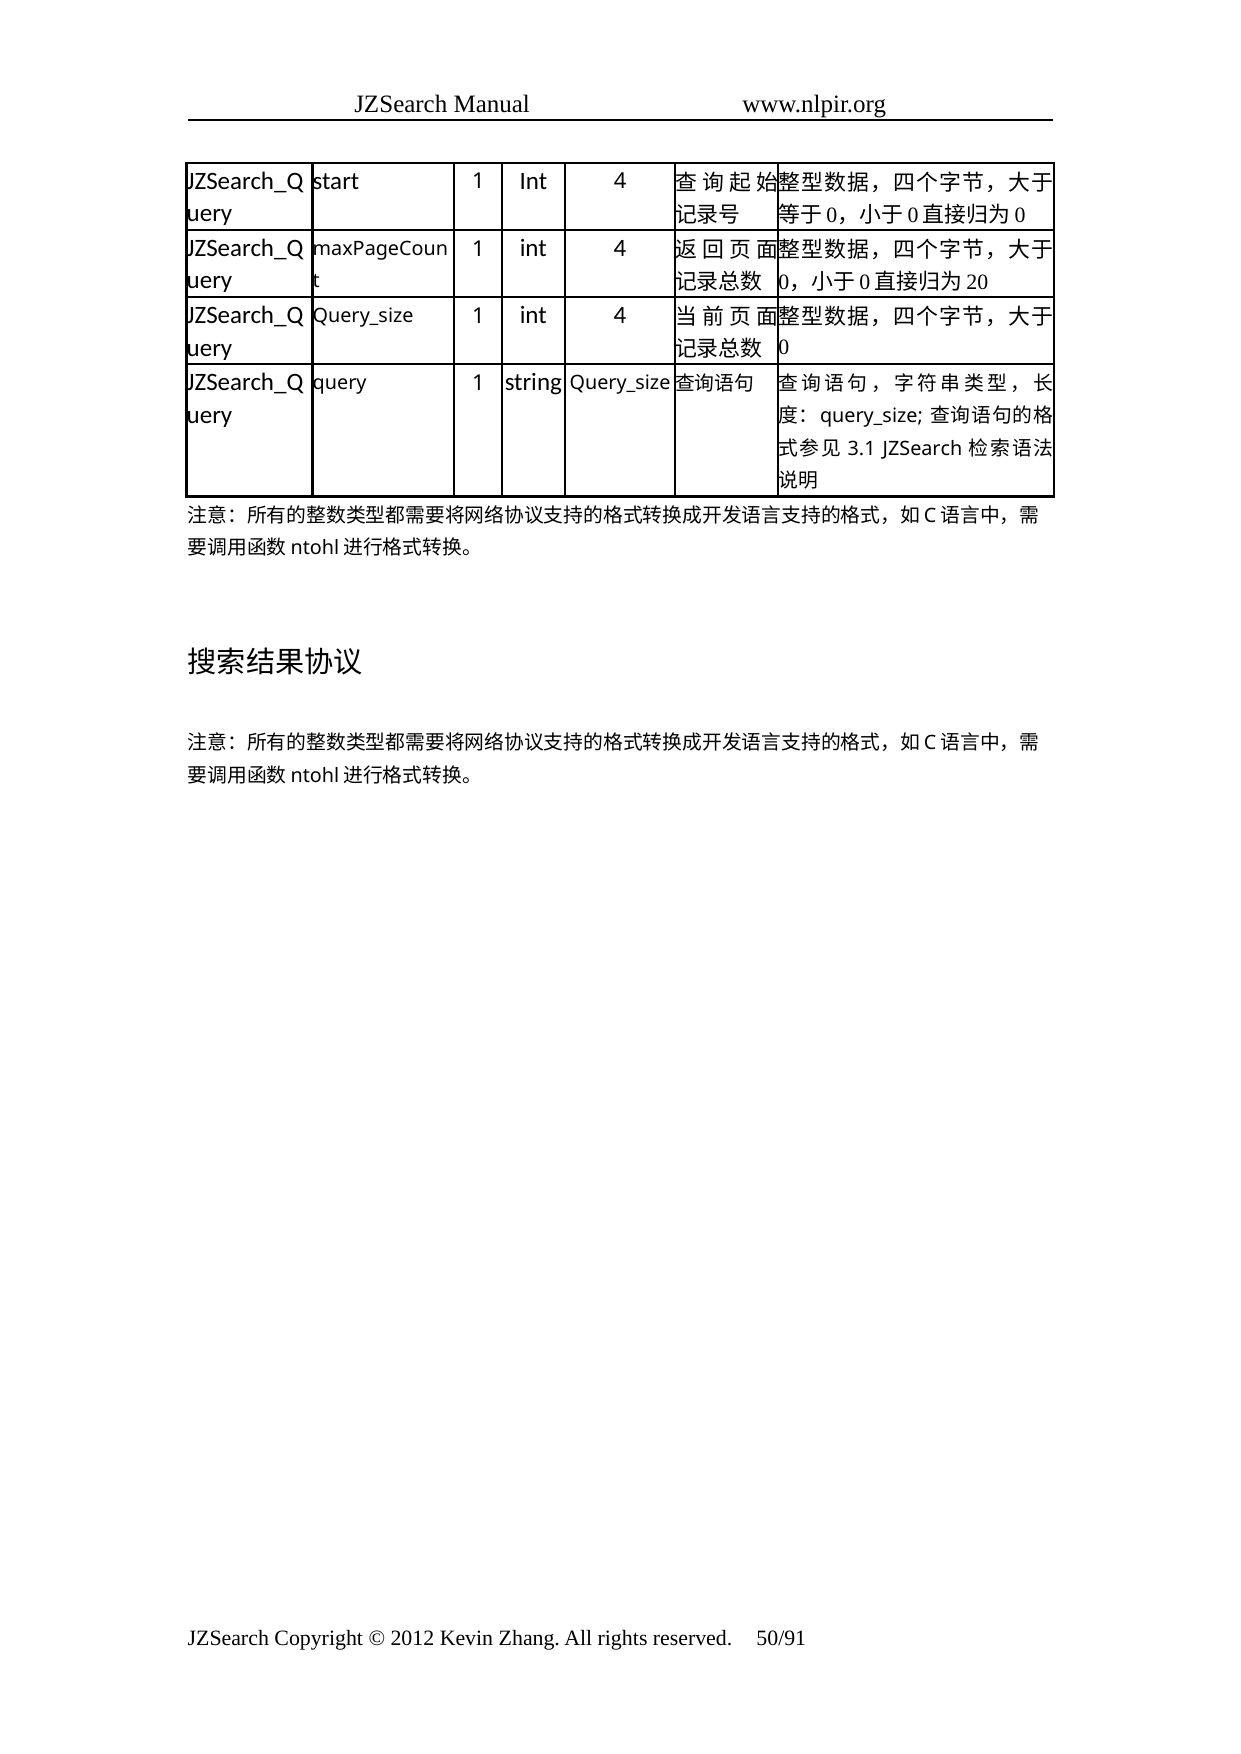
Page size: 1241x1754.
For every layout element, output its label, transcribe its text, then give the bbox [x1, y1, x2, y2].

table_cell int [503, 298, 564, 363]
table_cell string [503, 365, 564, 495]
table_cell 查询起始记录号 [676, 164, 777, 229]
table_cell int [503, 231, 564, 296]
table_cell 查询语句 [676, 365, 777, 495]
table_cell JZSearch_Query [188, 164, 311, 229]
table_cell 1 [455, 298, 501, 363]
table_cell Query_size [314, 298, 453, 363]
table_cell 查询语句，字符串类型，长度：query_size; 查询语句的格式参见3.1 JZSearch检索语法说明 [779, 365, 1053, 495]
table_cell JZSearch_Query [188, 365, 311, 495]
table_cell Query_size [566, 365, 674, 495]
table_cell 当前页面记录总数 [676, 298, 777, 363]
table_cell 1 [455, 365, 501, 495]
table_cell 4 [566, 231, 674, 296]
table_cell 返回页面记录总数 [676, 231, 777, 296]
text 注意：所有的整数类型都需要将网络协议支持的格式转换成开发语言支持的格式，如C语言中，需要调用函数ntohl进行格式转换。 [187, 725, 1053, 790]
table_cell Int [503, 164, 564, 229]
table_cell 整型数据，四个字节，大于0 [779, 298, 1053, 363]
text 注意：所有的整数类型都需要将网络协议支持的格式转换成开发语言支持的格式，如C语言中，需要调用函数ntohl进行格式转换。 [187, 498, 1053, 562]
table_cell 整型数据，四个字节，大于0，小于0直接归为20 [779, 231, 1053, 296]
table_cell 1 [455, 164, 501, 229]
table_cell query [314, 365, 453, 495]
table_cell start [314, 164, 453, 229]
table_cell maxPageCount [314, 231, 453, 296]
table_cell 4 [566, 298, 674, 363]
table_cell JZSearch_Query [188, 298, 311, 363]
table_cell 1 [455, 231, 501, 296]
table_cell JZSearch_Query [188, 231, 311, 296]
table_cell 整型数据，四个字节，大于等于0，小于0直接归为0 [779, 164, 1053, 229]
text 搜索结果协议 [187, 627, 1053, 692]
table_cell 4 [566, 164, 674, 229]
